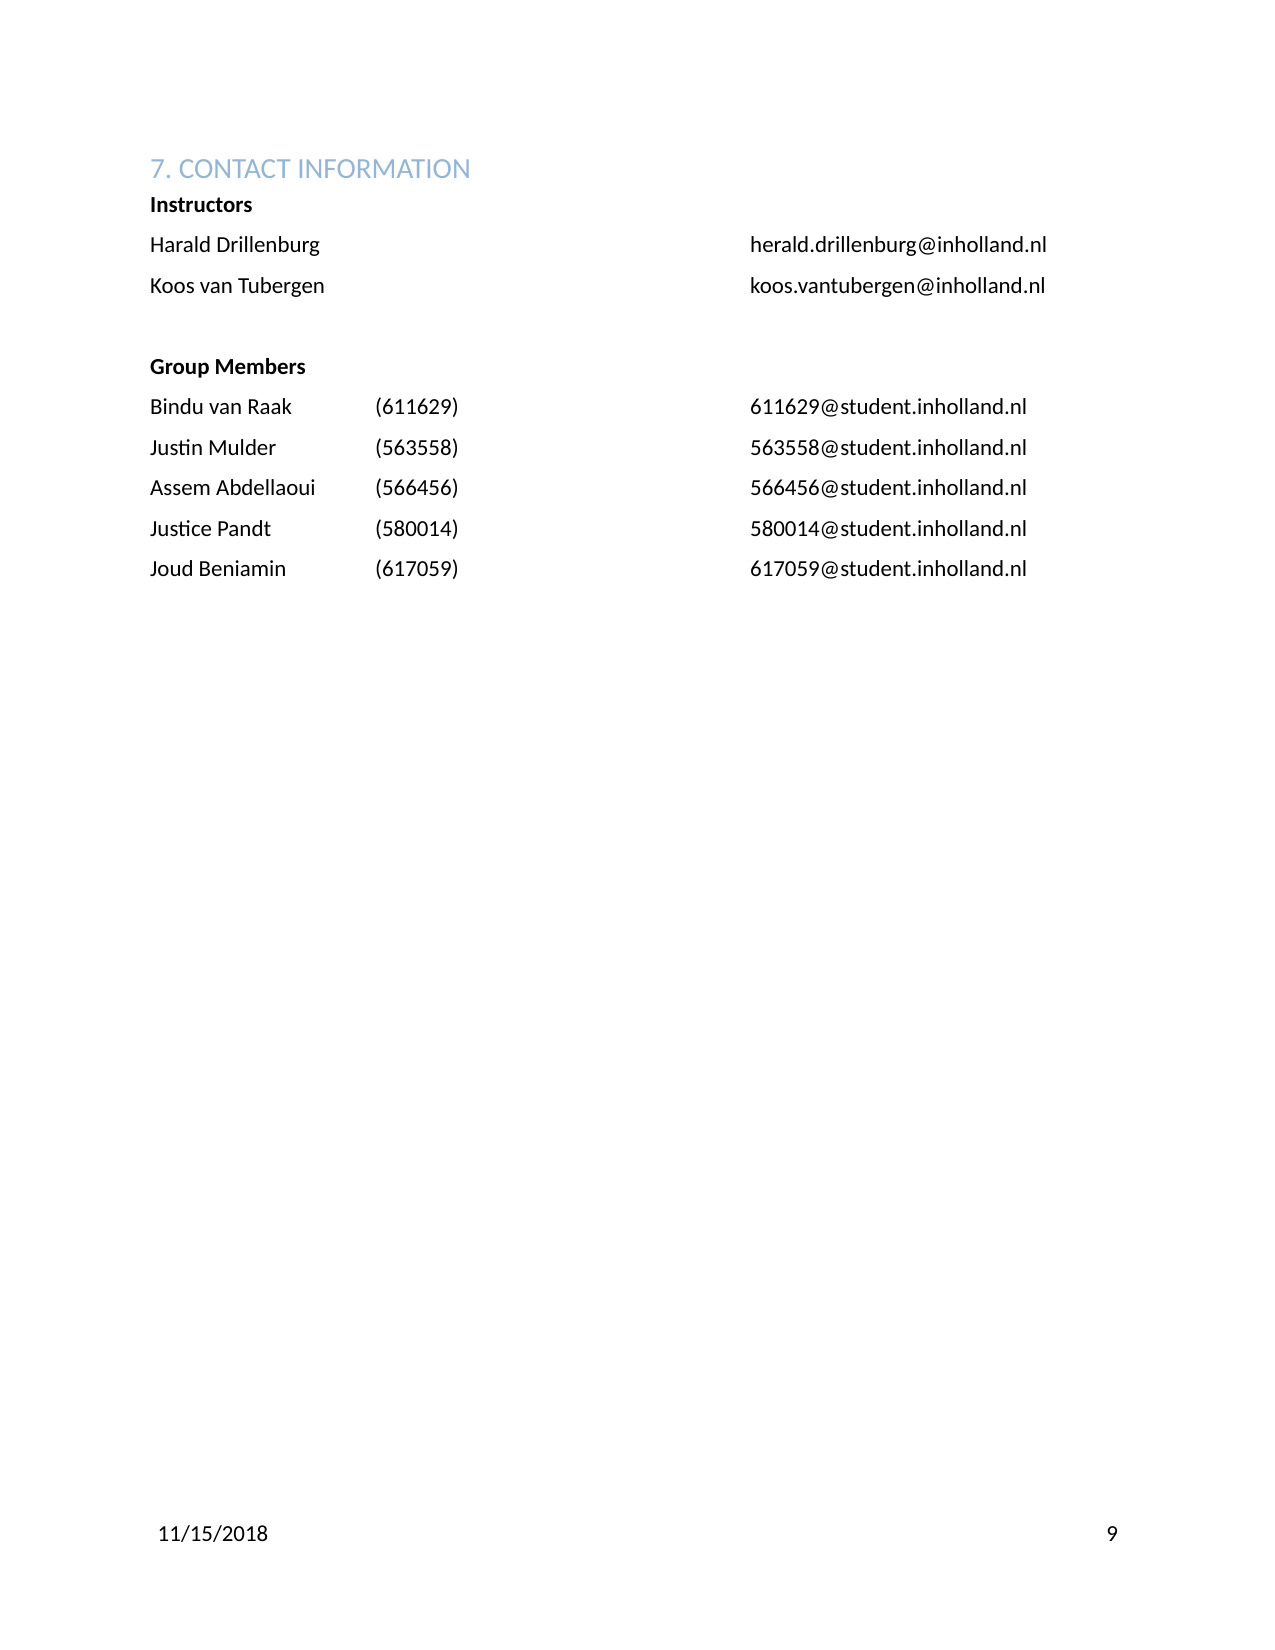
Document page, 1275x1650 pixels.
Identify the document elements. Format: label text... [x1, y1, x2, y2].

text Group Members [150, 352, 1117, 380]
text Justice Pandt (580014) 580014@student.inholland.nl [150, 514, 1117, 542]
text Harald Drillenburg herald.drillenburg@inholland.nl [150, 230, 1117, 258]
subtitle 7. Contact Information [150, 150, 1117, 186]
text Bindu van Raak (611629) 611629@student.inholland.nl [150, 392, 1117, 420]
text Koos van Tubergen koos.vantubergen@inholland.nl [150, 271, 1117, 299]
text Instructors [150, 190, 1117, 218]
text Justin Mulder (563558) 563558@student.inholland.nl [150, 433, 1117, 461]
text Joud Beniamin (617059) 617059@student.inholland.nl [150, 554, 1117, 582]
text Assem Abdellaoui (566456) 566456@student.inholland.nl [150, 473, 1117, 501]
